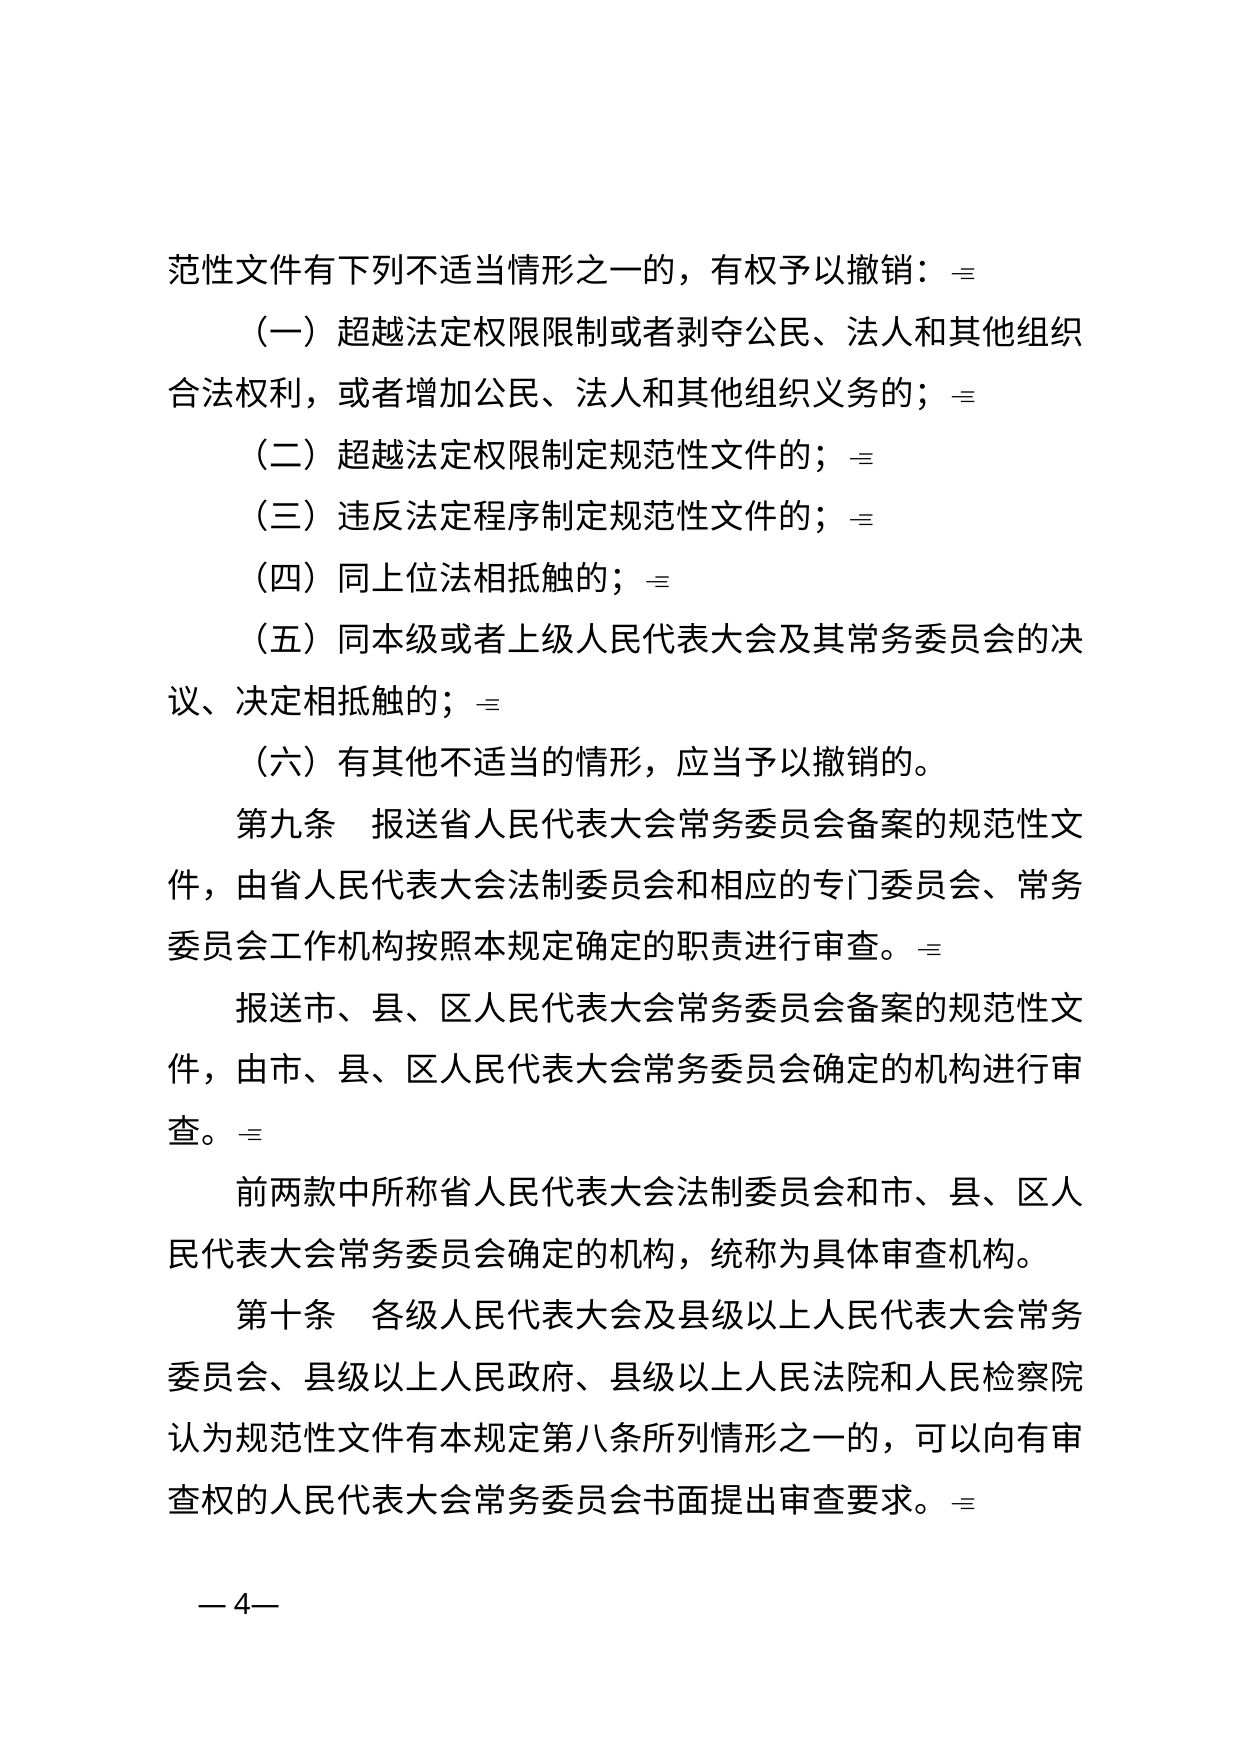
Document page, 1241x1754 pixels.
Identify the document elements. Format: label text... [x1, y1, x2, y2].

text 报送市、县、区人民代表大会常务委员会备案的规范性文件，由市、县、区人民代表大会常务委员会确定的机构进行审查。 [168, 975, 1084, 1159]
text （五）同本级或者上级人民代表大会及其常务委员会的决议、决定相抵触的； [168, 606, 1084, 729]
text 前两款中所称省人民代表大会法制委员会和市、县、区人民代表大会常务委员会确定的机构，统称为具体审查机构。 [168, 1159, 1084, 1282]
text （四）同上位法相抵触的； [168, 545, 1084, 606]
text 第九条 报送省人民代表大会常务委员会备案的规范性文件，由省人民代表大会法制委员会和相应的专门委员会、常务委员会工作机构按照本规定确定的职责进行审查。 [168, 791, 1084, 975]
text （六）有其他不适当的情形，应当予以撤销的。 [168, 729, 1084, 791]
text （一）超越法定权限限制或者剥夺公民、法人和其他组织合法权利，或者增加公民、法人和其他组织义务的； [168, 299, 1084, 422]
text （二）超越法定权限制定规范性文件的； [168, 422, 1084, 483]
text （三）违反法定程序制定规范性文件的； [168, 483, 1084, 545]
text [168, 238, 1084, 299]
text 第十条 各级人民代表大会及县级以上人民代表大会常务委员会、县级以上人民政府、县级以上人民法院和人民检察院认为规范性文件有本规定第八条所列情形之一的，可以向有审查权的人民代表大会常务委员会书面提出审查要求。 [168, 1282, 1084, 1528]
